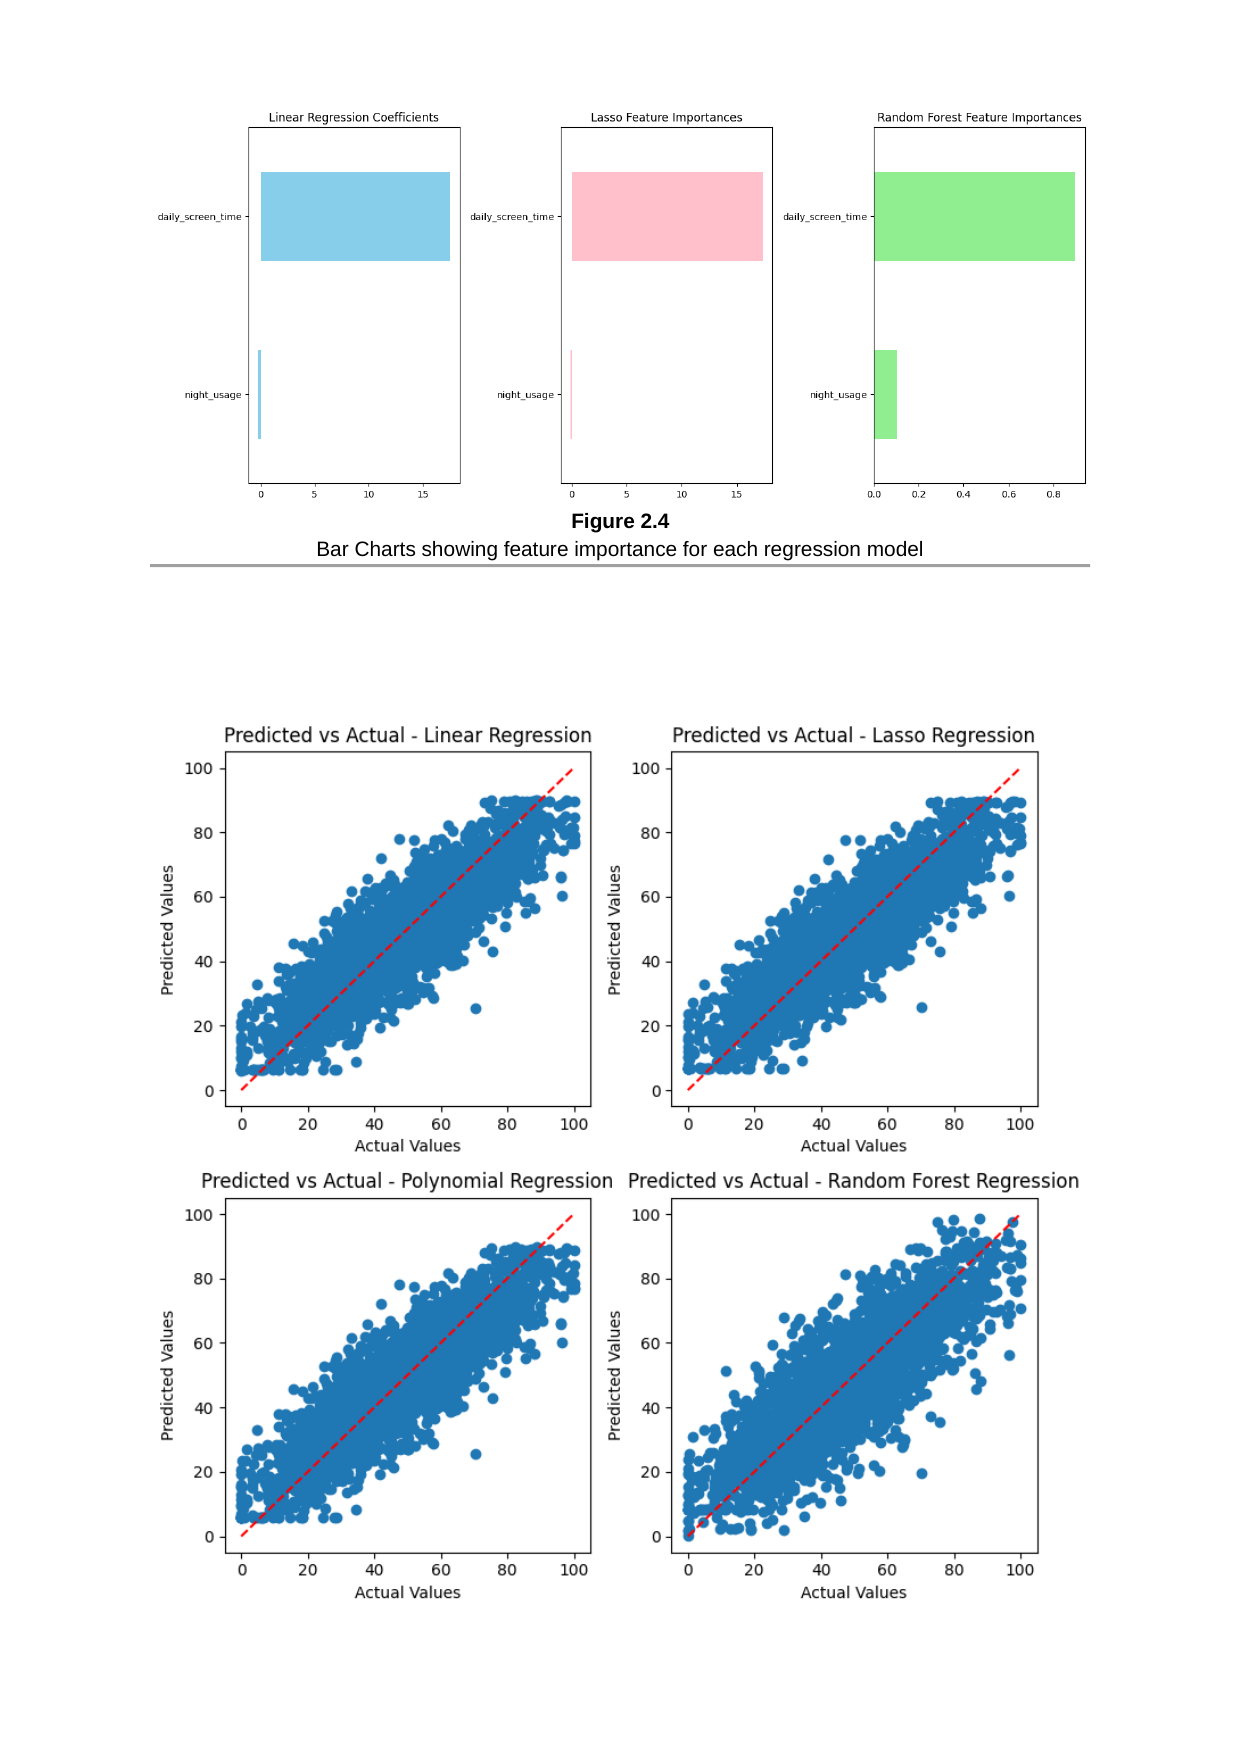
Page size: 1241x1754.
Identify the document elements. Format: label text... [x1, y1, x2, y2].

text Figure 2.4 [150, 509, 1090, 533]
picture [150, 715, 1091, 1613]
picture [150, 105, 1091, 506]
text Bar Charts showing feature importance for each regression model [150, 537, 1090, 561]
